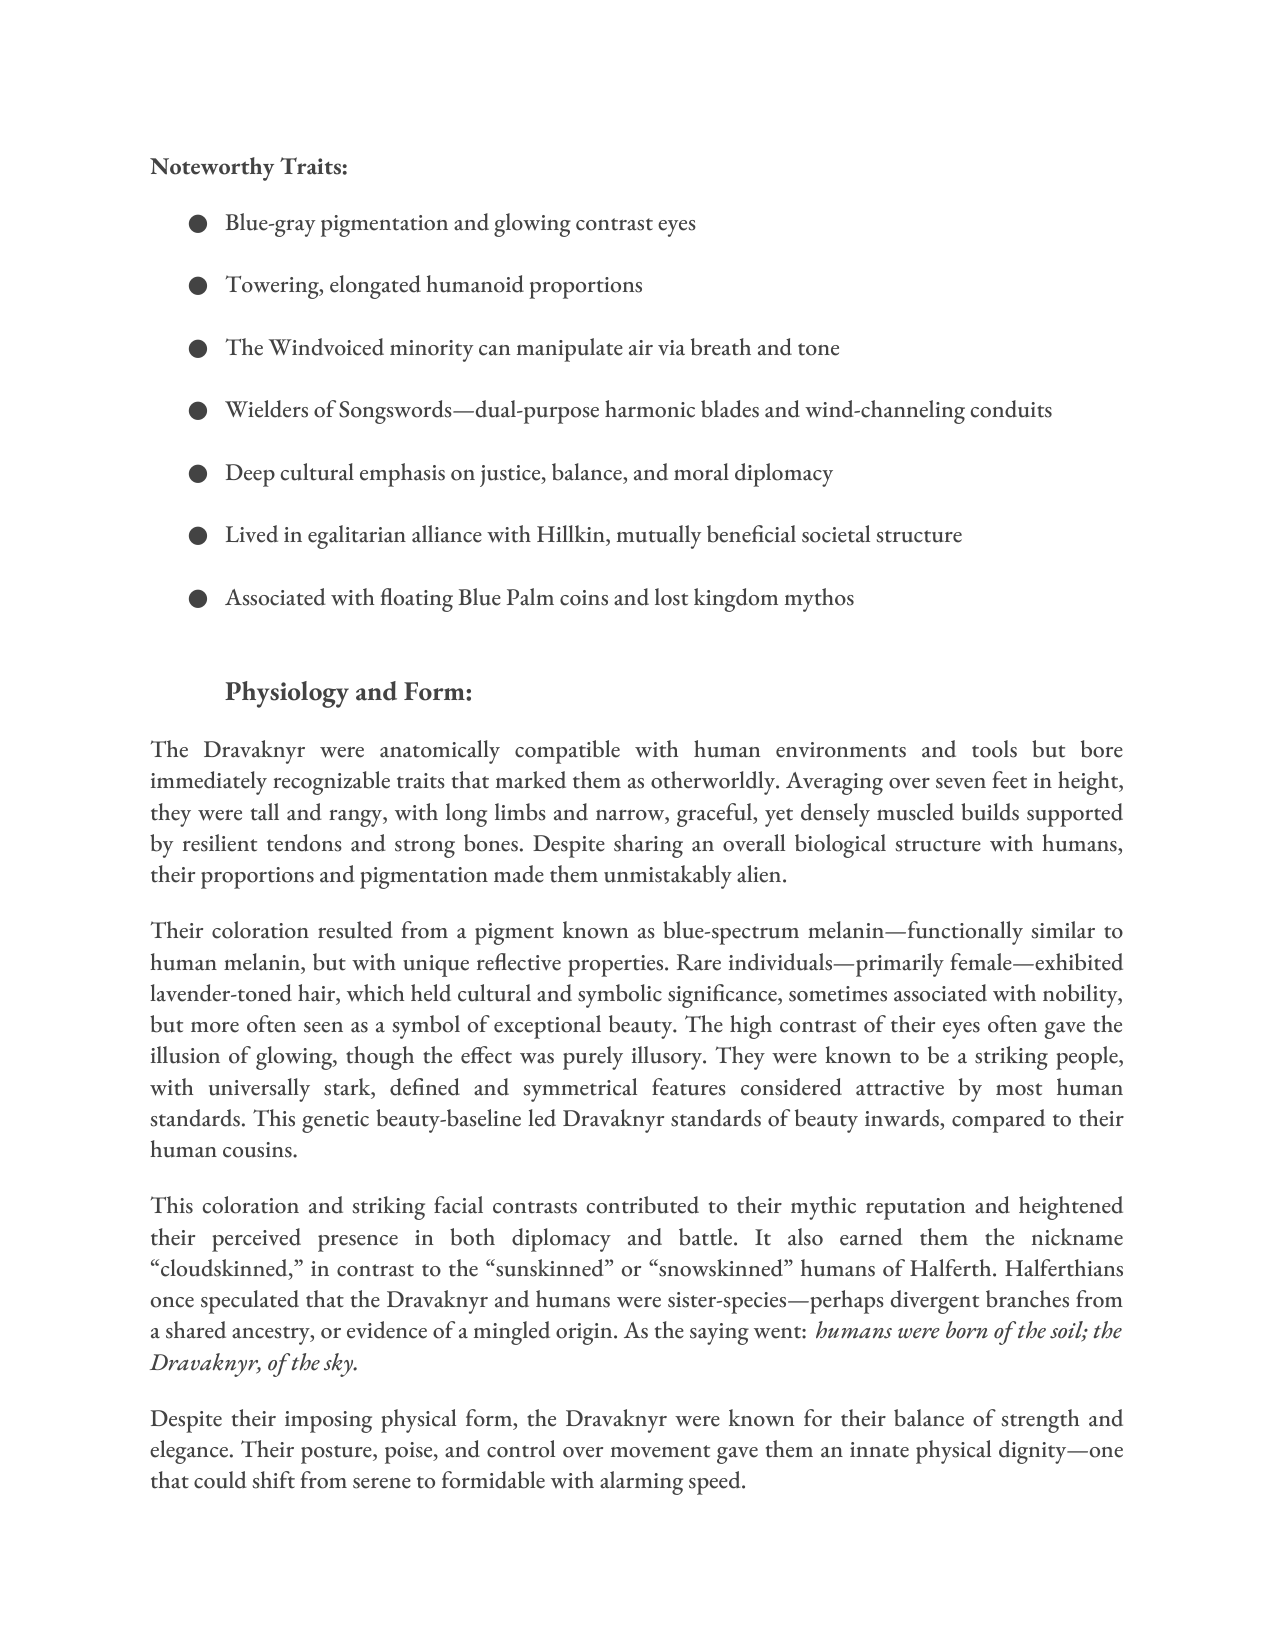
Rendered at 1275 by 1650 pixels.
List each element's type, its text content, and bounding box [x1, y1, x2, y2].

list The Windvoiced minority can manipulate air via breath and tone [187, 331, 1125, 394]
subtitle Physiology and Form: [150, 673, 1125, 708]
text Their coloration resulted from a pigment known as blue-spectrum melanin—functionally similar to human melanin, but with unique reflective properties. Rare individuals—primarily female—exhibited lavender-toned hair, which held cultural and symbolic significance, sometimes associated with nobility, but more often seen as a symbol of exceptional beauty. The high contrast of their eyes often gave the illusion of glowing, though the effect was purely illusory. They were known to be a striking people, with universally stark, defined and symmetrical features considered attractive by most human standards. This genetic beauty-baseline led Dravaknyr standards of beauty inwards, compared to their human cousins. [150, 914, 1125, 1164]
list Towering, elongated humanoid proportions [187, 269, 1125, 331]
text The Dravaknyr were anatomically compatible with human environments and tools but bore immediately recognizable traits that marked them as otherworldly. Averaging over seven feet in height, they were tall and rangy, with long limbs and narrow, graceful, yet densely muscled builds supported by resilient tendons and strong bones. Despite sharing an overall biological structure with humans, their proportions and pigmentation made them unmistakably alien. [150, 733, 1125, 889]
list Wielders of Songswords—dual-purpose harmonic blades and wind-channeling conduits [187, 394, 1125, 456]
list Blue-gray pigmentation and glowing contrast eyes [187, 206, 1125, 269]
list Deep cultural emphasis on justice, balance, and moral diplomacy [187, 456, 1125, 519]
list Associated with floating Blue Palm coins and lost kingdom mythos [187, 581, 1125, 644]
text Despite their imposing physical form, the Dravaknyr were known for their balance of strength and elegance. Their posture, poise, and control over movement gave them an innate physical dignity—one that could shift from serene to formidable with alarming speed. [150, 1402, 1125, 1496]
list Lived in egalitarian alliance with Hillkin, mutually beneficial societal structure [187, 519, 1125, 581]
text This coloration and striking facial contrasts contributed to their mythic reputation and heightened their perceived presence in both diplomacy and battle. It also earned them the nickname “cloudskinned,” in contrast to the “sunskinned” or “snowskinned” humans of Halferth. Halferthians once speculated that the Dravaknyr and humans were sister-species—perhaps divergent branches from a shared ancestry, or evidence of a mingled origin. As the saying went: humans were born of the soil; the Dravaknyr, of the sky. [150, 1189, 1125, 1377]
text Noteworthy Traits: [150, 150, 1125, 181]
